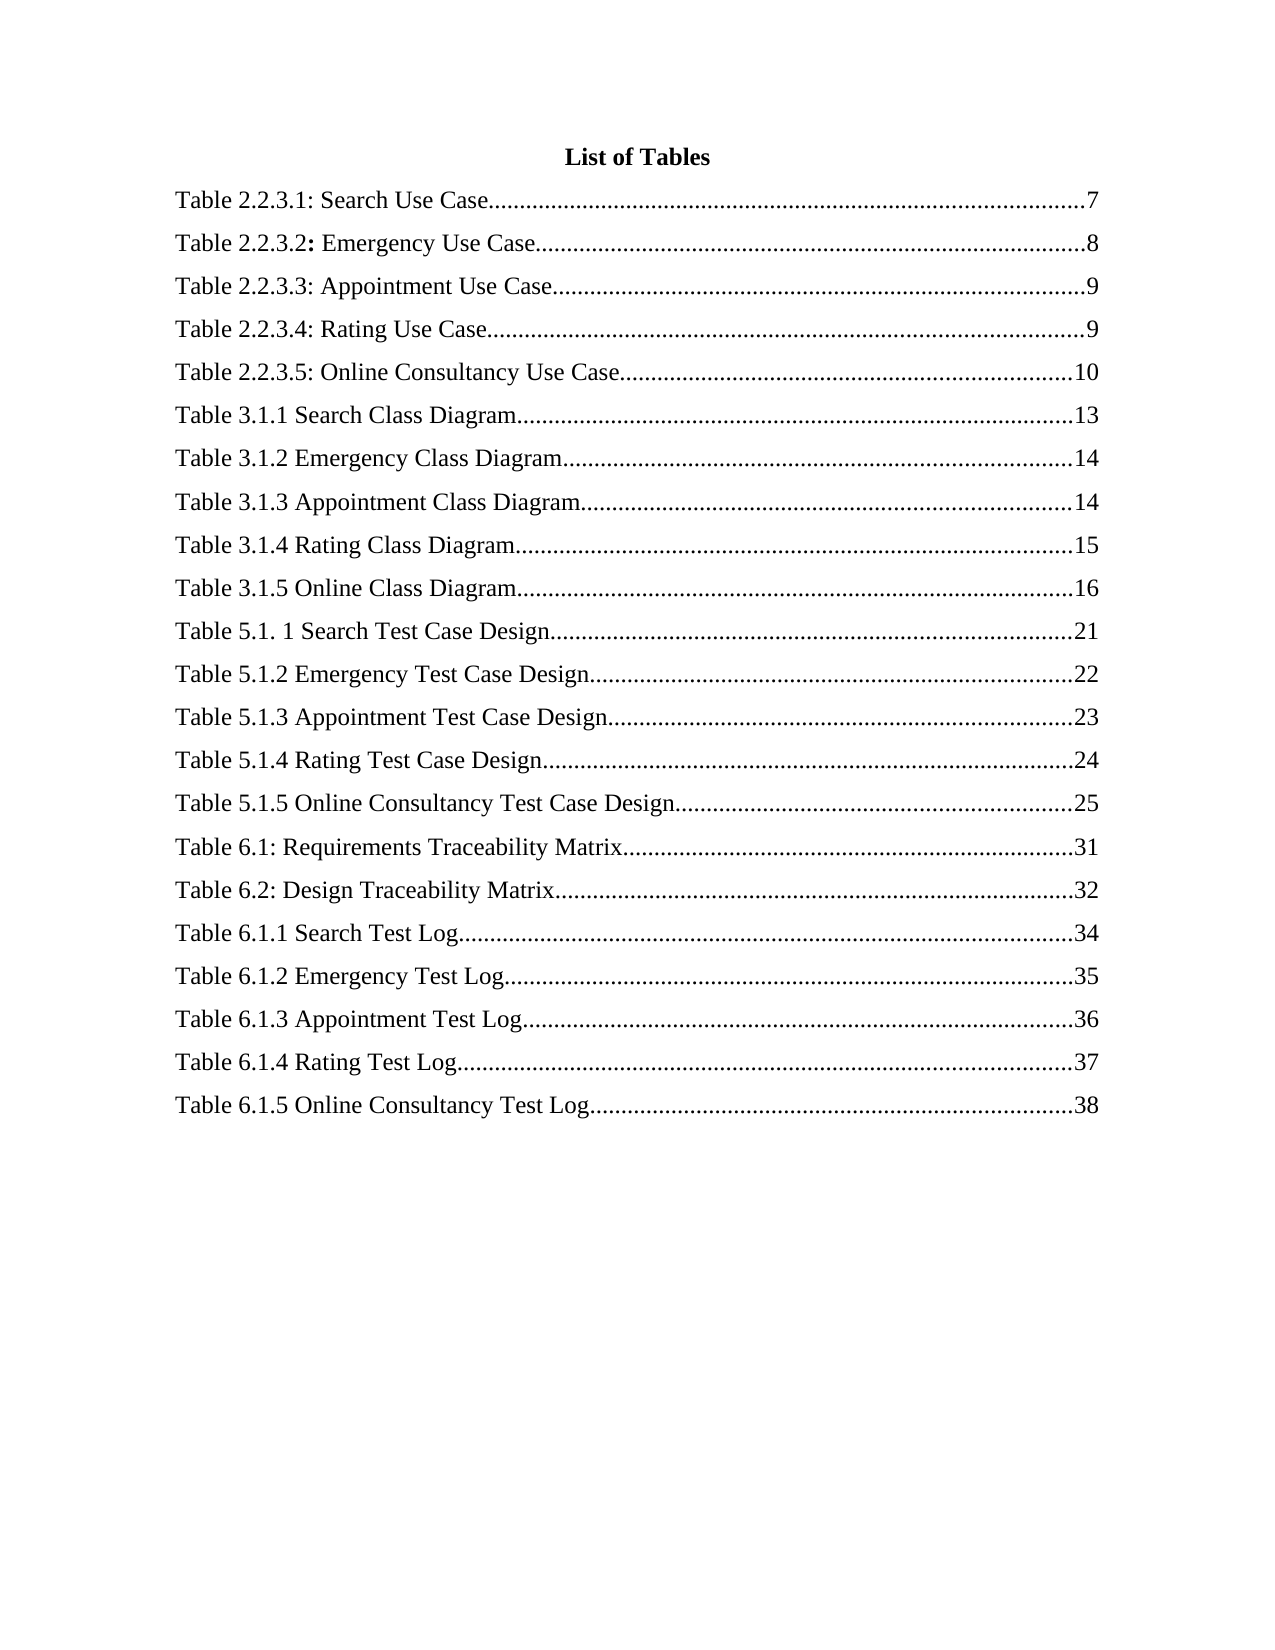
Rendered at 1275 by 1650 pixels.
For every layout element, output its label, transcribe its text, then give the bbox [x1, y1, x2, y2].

text Table 2.2.3.4: Rating Use Case 9 [393, 314, 1100, 343]
text Table 6.2: Design Traceability Matrix 32 [175, 875, 1100, 903]
text Table 5.1.3 Appointment Test Case Design 23 [175, 702, 1100, 731]
text Table 6.1.2 Emergency Test Log 35 [175, 961, 1100, 990]
text Table 2.2.3.2: Emergency Use Case 8 [175, 228, 321, 257]
text Table 2.2.3.3: Appointment Use Case 9 [452, 271, 1100, 300]
text Table 5.1.4 Rating Test Case Design 24 [175, 745, 1100, 774]
text Table 6.1.4 Rating Test Log 37 [175, 1047, 1100, 1076]
text Table 5.1.5 Online Consultancy Test Case Design 25 [175, 788, 1100, 817]
text Table 6.1.5 Online Consultancy Test Log 38 [175, 1090, 1100, 1119]
text Table 2.2.3.1: Search Use Case 7 [175, 185, 320, 213]
text Table 6.1.3 Appointment Test Log 36 [175, 1004, 1100, 1033]
text Table 2.2.3.3: Appointment Use Case 9 [175, 271, 320, 300]
text Table 5.1. 1 Search Test Case Design 21 [175, 616, 1100, 645]
text Table 2.2.3.1: Search Use Case 7 [388, 185, 1100, 213]
text Table 3.1.3 Appointment Class Diagram 14 [175, 487, 1100, 515]
text List of Tables [175, 142, 1100, 170]
text Table 3.1.2 Emergency Class Diagram 14 [175, 443, 1100, 472]
text Table 5.1.2 Emergency Test Case Design 22 [175, 659, 1100, 688]
text Table 2.2.3.4: Rating Use Case 9 [175, 314, 320, 343]
text Table 2.2.3.2: Emergency Use Case 8 [435, 228, 1100, 257]
text Table 6.1: Requirements Traceability Matrix 31 [175, 832, 1100, 860]
text Table 6.1.1 Search Test Log 34 [175, 918, 1100, 947]
text Table 3.1.1 Search Class Diagram 13 [175, 400, 1100, 429]
text Table 3.1.5 Online Class Diagram 16 [175, 573, 1100, 602]
text Table 2.2.3.5: Online Consultancy Use Case 10 [526, 357, 1100, 386]
text Table 3.1.4 Rating Class Diagram 15 [175, 530, 1100, 558]
text Table 2.2.3.5: Online Consultancy Use Case 10 [175, 357, 320, 386]
